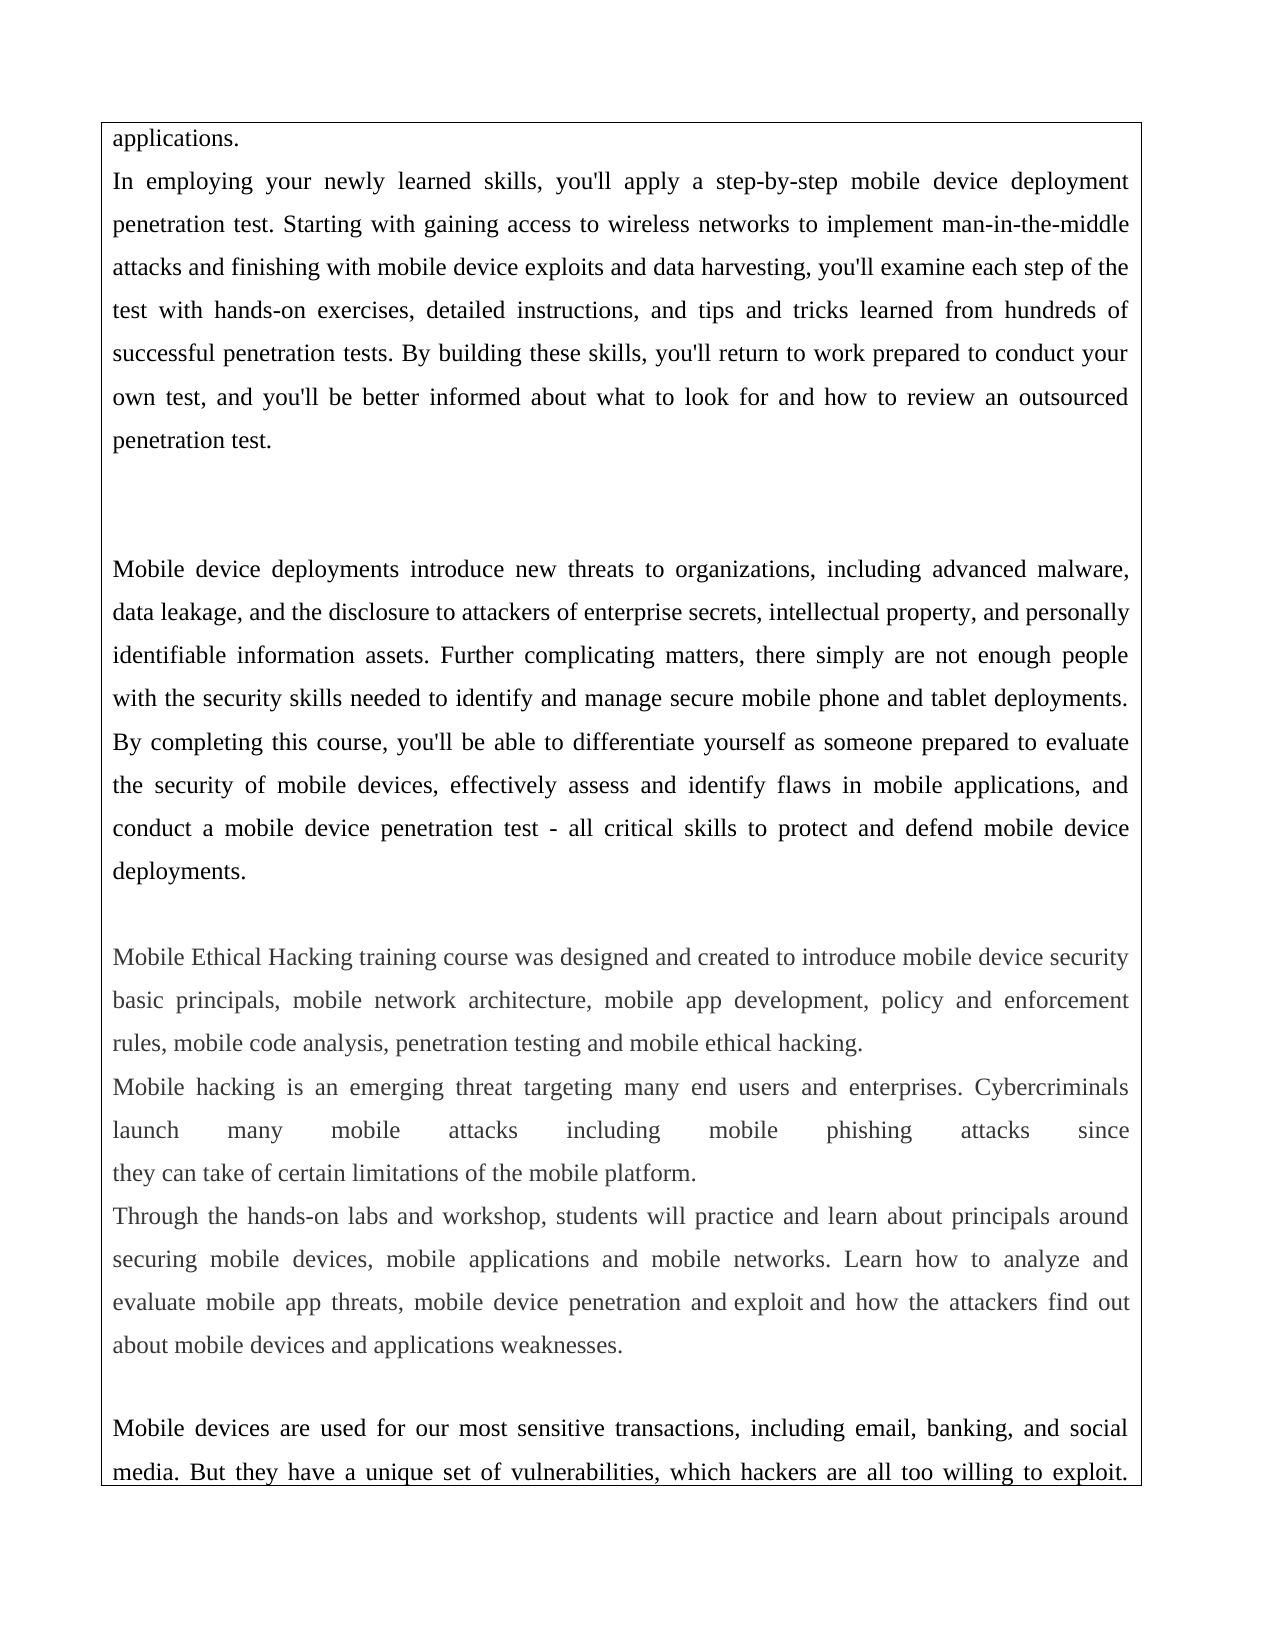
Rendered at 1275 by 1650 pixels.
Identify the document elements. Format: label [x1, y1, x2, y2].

table_cell [102, 123, 1141, 1485]
